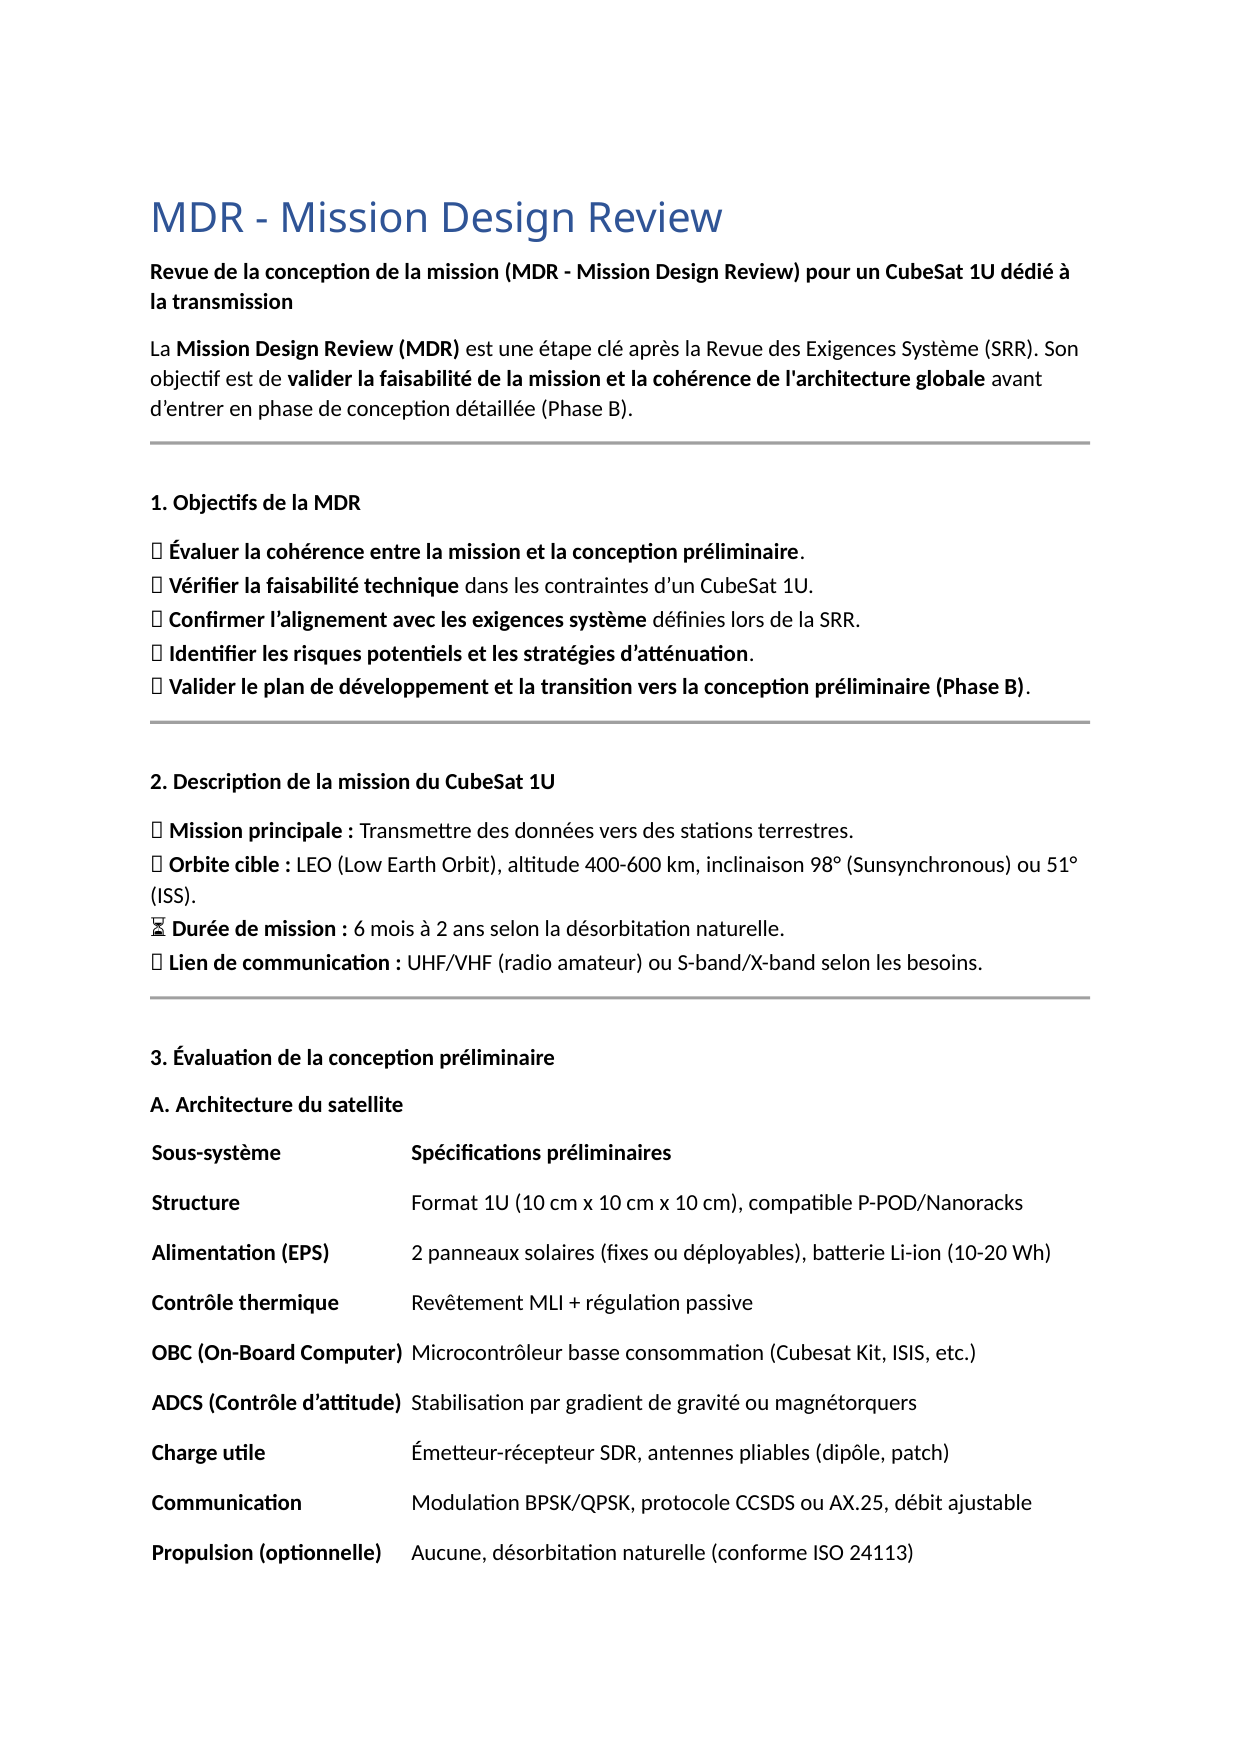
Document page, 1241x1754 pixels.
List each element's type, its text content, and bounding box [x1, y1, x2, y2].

table_cell Stabilisation par gradient de gravité ou magnétorquers [409, 1386, 1059, 1436]
table_cell Aucune, désorbitation naturelle (conforme ISO 24113) [409, 1536, 1059, 1586]
text ✅ Évaluer la cohérence entre la mission et la conception préliminaire. ✅ Vérifier la faisabilité technique dans les contraintes d’un CubeSat 1U. ✅ Confirmer l’alignement avec les exigences système définies lors de la SRR. ✅ Identifier les risques potentiels et les stratégies d’atténuation. ✅ Valider le plan de développement et la transition vers la conception préliminaire (Phase B). [150, 535, 1090, 701]
text 1. Objectifs de la MDR [150, 488, 1090, 516]
table_cell 2 panneaux solaires (fixes ou déployables), batterie Li-ion (10-20 Wh) [409, 1237, 1059, 1287]
table_cell OBC (On-Board Computer) [150, 1336, 409, 1386]
text 2. Description de la mission du CubeSat 1U [150, 767, 1090, 796]
text 📡 Mission principale : Transmettre des données vers des stations terrestres. 🚀 Orbite cible : LEO (Low Earth Orbit), altitude 400-600 km, inclinaison 98° (Sunsynchronous) ou 51° (ISS). ⏳ Durée de mission : 6 mois à 2 ans selon la désorbitation naturelle. 📡 Lien de communication : UHF/VHF (radio amateur) ou S-band/X-band selon les besoins. [150, 814, 1090, 977]
table_cell Modulation BPSK/QPSK, protocole CCSDS ou AX.25, débit ajustable [409, 1486, 1059, 1536]
table_cell Structure [150, 1187, 409, 1237]
table_cell Charge utile [150, 1436, 409, 1486]
table_cell Format 1U (10 cm x 10 cm x 10 cm), compatible P-POD/Nanoracks [409, 1187, 1059, 1237]
table_cell Émetteur-récepteur SDR, antennes pliables (dipôle, patch) [409, 1436, 1059, 1486]
text 3. Évaluation de la conception préliminaire [150, 1043, 1090, 1071]
table_header Sous-système [150, 1137, 409, 1187]
subtitle MDR - Mission Design Review [150, 187, 1090, 244]
table_cell Alimentation (EPS) [150, 1237, 409, 1287]
table_cell Contrôle thermique [150, 1287, 409, 1336]
table_cell Communication [150, 1486, 409, 1536]
table_cell Revêtement MLI + régulation passive [409, 1287, 1059, 1336]
table_cell Propulsion (optionnelle) [150, 1536, 409, 1586]
text La Mission Design Review (MDR) est une étape clé après la Revue des Exigences Système (SRR). Son objectif est de valider la faisabilité de la mission et la cohérence de l'architecture globale avant d’entrer en phase de conception détaillée (Phase B). [150, 334, 1090, 423]
table_header Spécifications préliminaires [409, 1137, 1059, 1187]
text Revue de la conception de la mission (MDR - Mission Design Review) pour un CubeSat 1U dédié à la transmission [150, 257, 1090, 315]
table_cell Microcontrôleur basse consommation (Cubesat Kit, ISIS, etc.) [409, 1336, 1059, 1386]
table_cell ADCS (Contrôle d’attitude) [150, 1386, 409, 1436]
text A. Architecture du satellite [150, 1090, 1090, 1118]
